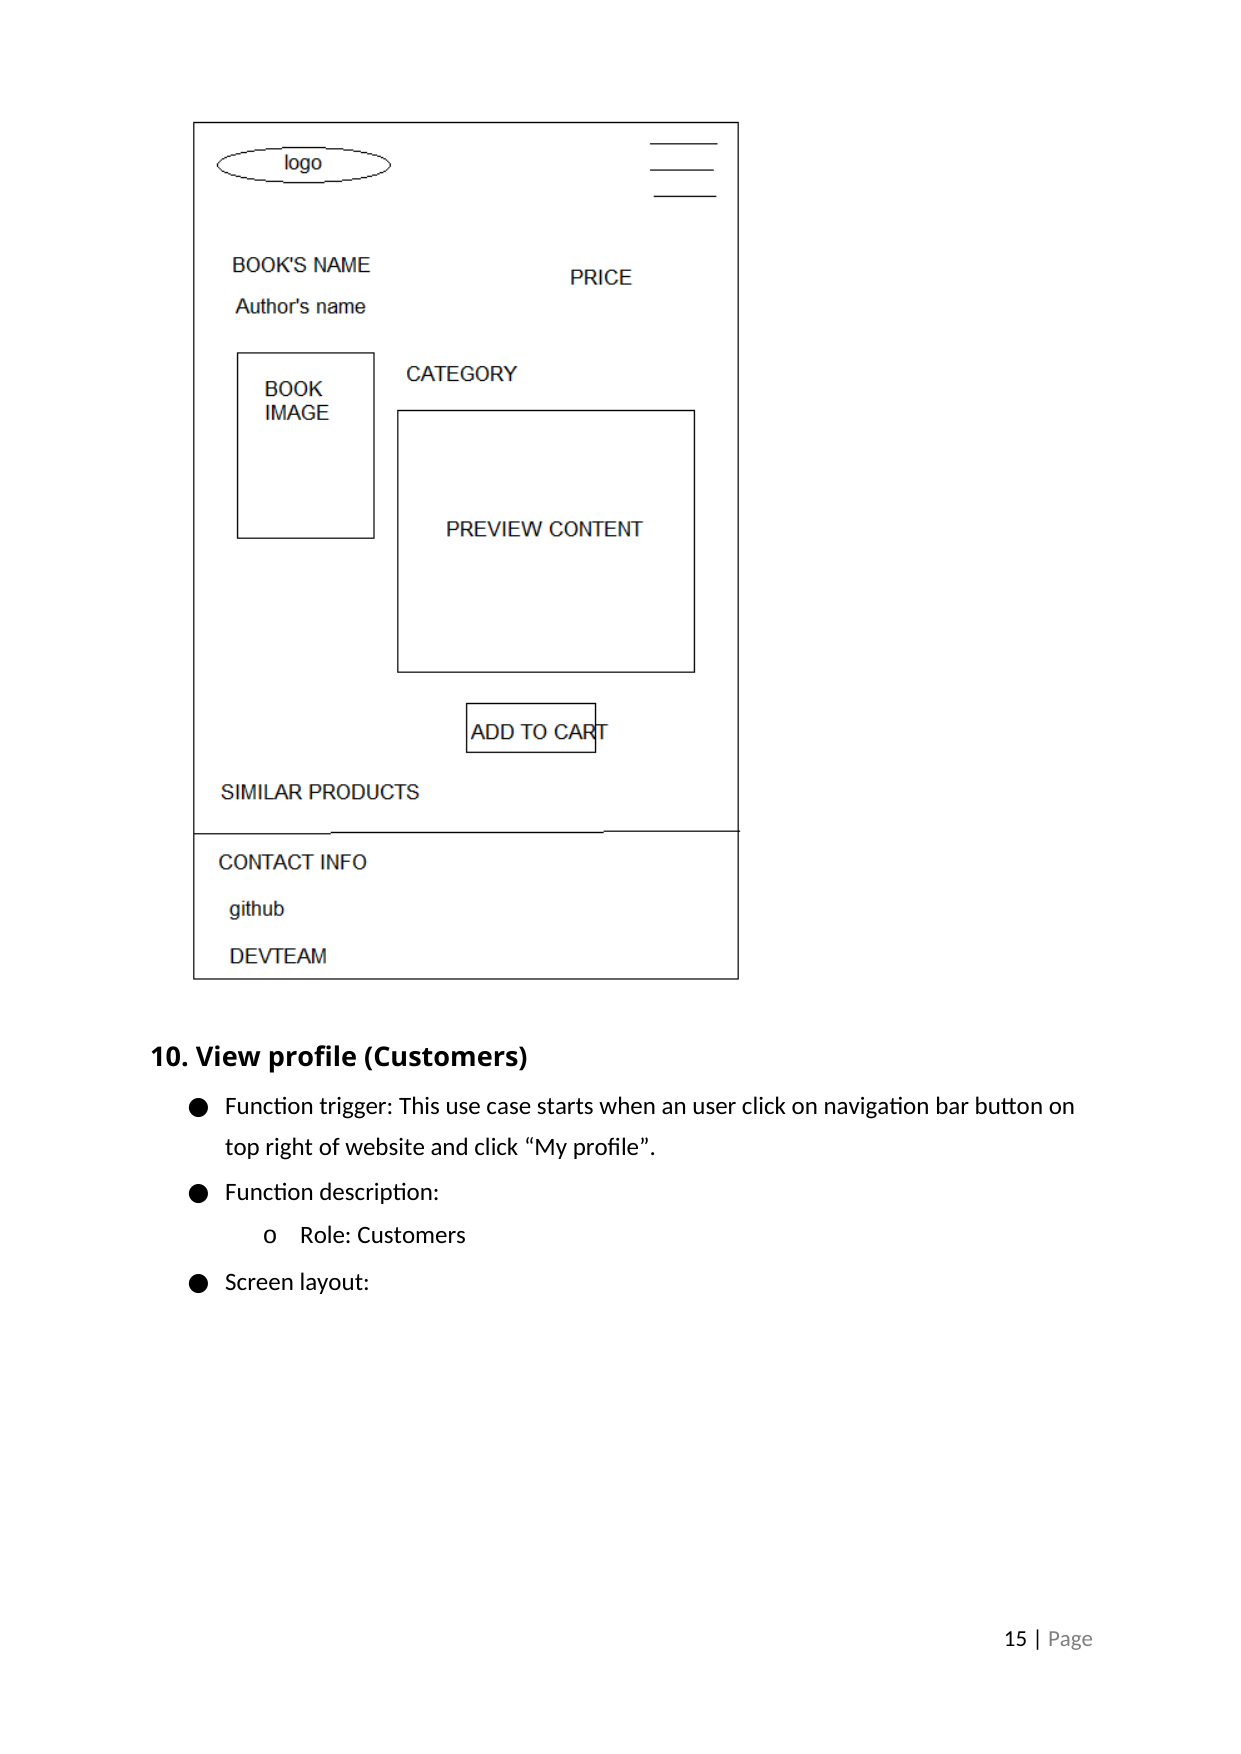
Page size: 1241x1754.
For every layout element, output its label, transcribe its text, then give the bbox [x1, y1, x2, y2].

list Screen layout: [187, 1253, 1093, 1304]
subtitle 10. View profile (Customers) [150, 1037, 1093, 1074]
list Role: Customers [262, 1219, 1093, 1251]
list Function trigger: This use case starts when an user click on navigation bar button on top right of website and click “My profile”. [187, 1077, 1093, 1161]
list Function description: [187, 1164, 1093, 1215]
picture [187, 117, 754, 986]
